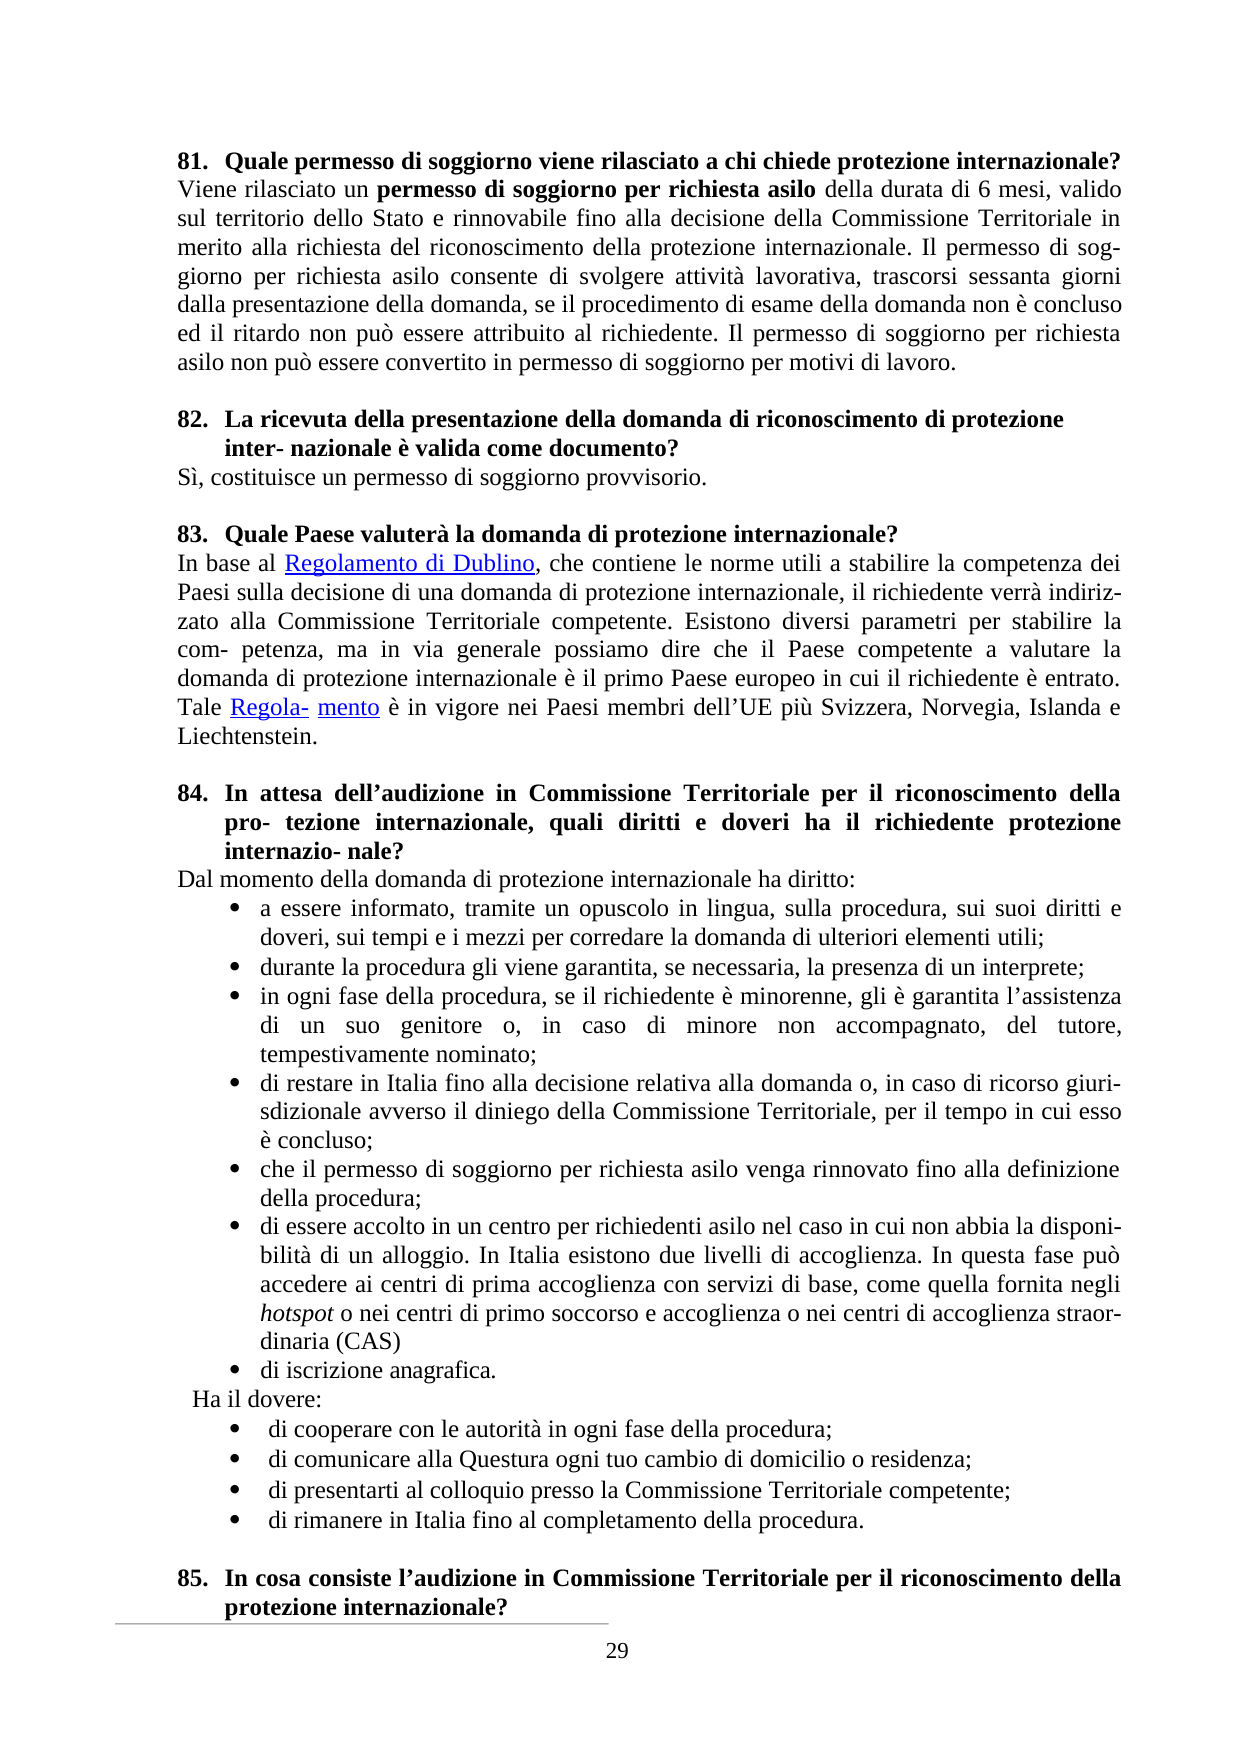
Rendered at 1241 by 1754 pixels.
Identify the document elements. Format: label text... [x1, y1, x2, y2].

list di essere accolto in un centro per richiedenti asilo nel caso in cui non abbia la disponi- bilità di un alloggio. In Italia esistono due livelli di accoglienza. In questa fase può accedere ai centri di prima accoglienza con servizi di base, come quella fornita negli hotspot o nei centri di primo soccorso e accoglienza o nei centri di accoglienza straor- dinaria (CAS) [230, 1211, 1122, 1355]
list di iscrizione anagrafica. Ha il dovere: [192, 1355, 499, 1413]
list che il permesso di soggiorno per richiesta asilo venga rinnovato fino alla definizione della procedura; [230, 1154, 1122, 1211]
subtitle La ricevuta della presentazione della domanda di riconoscimento di protezione inter- nazionale è valida come documento? [177, 404, 1122, 462]
list di restare in Italia fino alla decisione relativa alla domanda o, in caso di ricorso giuri- sdizionale avverso il diniego della Commissione Territoriale, per il tempo in cui esso è concluso; [230, 1068, 1122, 1154]
list di rimanere in Italia fino al completamento della procedura. [230, 1504, 1240, 1535]
list di cooperare con le autorità in ogni fase della procedura; [230, 1413, 1240, 1443]
subtitle In attesa dell’audizione in Commissione Territoriale per il riconoscimento della pro- tezione internazionale, quali diritti e doveri ha il richiedente protezione internazio- nale? [177, 778, 1122, 864]
list Quale permesso di soggiorno viene rilasciato a chi chiede protezione internazionale? Viene rilasciato un permesso di soggiorno per richiesta asilo della durata di 6 mesi, valido sul territorio dello Stato e rinnovabile fino alla decisione della Commissione Territoriale in merito alla richiesta del riconoscimento della protezione internazionale. Il permesso di sog- giorno per richiesta asilo consente di svolgere attività lavorativa, trascorsi sessanta giorni dalla presentazione della domanda, se il procedimento di esame della domanda non è concluso ed il ritardo non può essere attribuito al richiedente. Il permesso di soggiorno per richiesta asilo non può essere convertito in permesso di soggiorno per motivi di lavoro. [177, 146, 1122, 376]
list di presentarti al colloquio presso la Commissione Territoriale competente; [230, 1474, 1240, 1504]
list a essere informato, tramite un opuscolo in lingua, sulla procedura, sui suoi diritti e doveri, sui tempi e i mezzi per corredare la domanda di ulteriori elementi utili; [230, 893, 1123, 951]
text Dal momento della domanda di protezione internazionale ha diritto: [177, 864, 1240, 893]
subtitle Quale Paese valuterà la domanda di protezione internazionale? [177, 519, 1240, 548]
list durante la procedura gli viene garantita, se necessaria, la presenza di un interprete; [230, 951, 1240, 981]
list in ogni fase della procedura, se il richiedente è minorenne, gli è garantita l’assistenza di un suo genitore o, in caso di minore non accompagnato, del tutore, tempestivamente nominato; [230, 981, 1123, 1068]
list di comunicare alla Questura ogni tuo cambio di domicilio o residenza; [230, 1443, 1240, 1474]
text Sì, costituisce un permesso di soggiorno provvisorio. [177, 462, 1240, 491]
text In base al Regolamento di Dublino, che contiene le norme utili a stabilire la competenza dei Paesi sulla decisione di una domanda di protezione internazionale, il richiedente verrà indiriz- zato alla Commissione Territoriale competente. Esistono diversi parametri per stabilire la com- petenza, ma in via generale possiamo dire che il Paese competente a valutare la domanda di protezione internazionale è il primo Paese europeo in cui il richiedente è entrato. Tale Regola- mento è in vigore nei Paesi membri dell’UE più Svizzera, Norvegia, Islanda e Liechtenstein. [177, 548, 1122, 749]
subtitle In cosa consiste l’audizione in Commissione Territoriale per il riconoscimento della protezione internazionale? [177, 1563, 1122, 1621]
